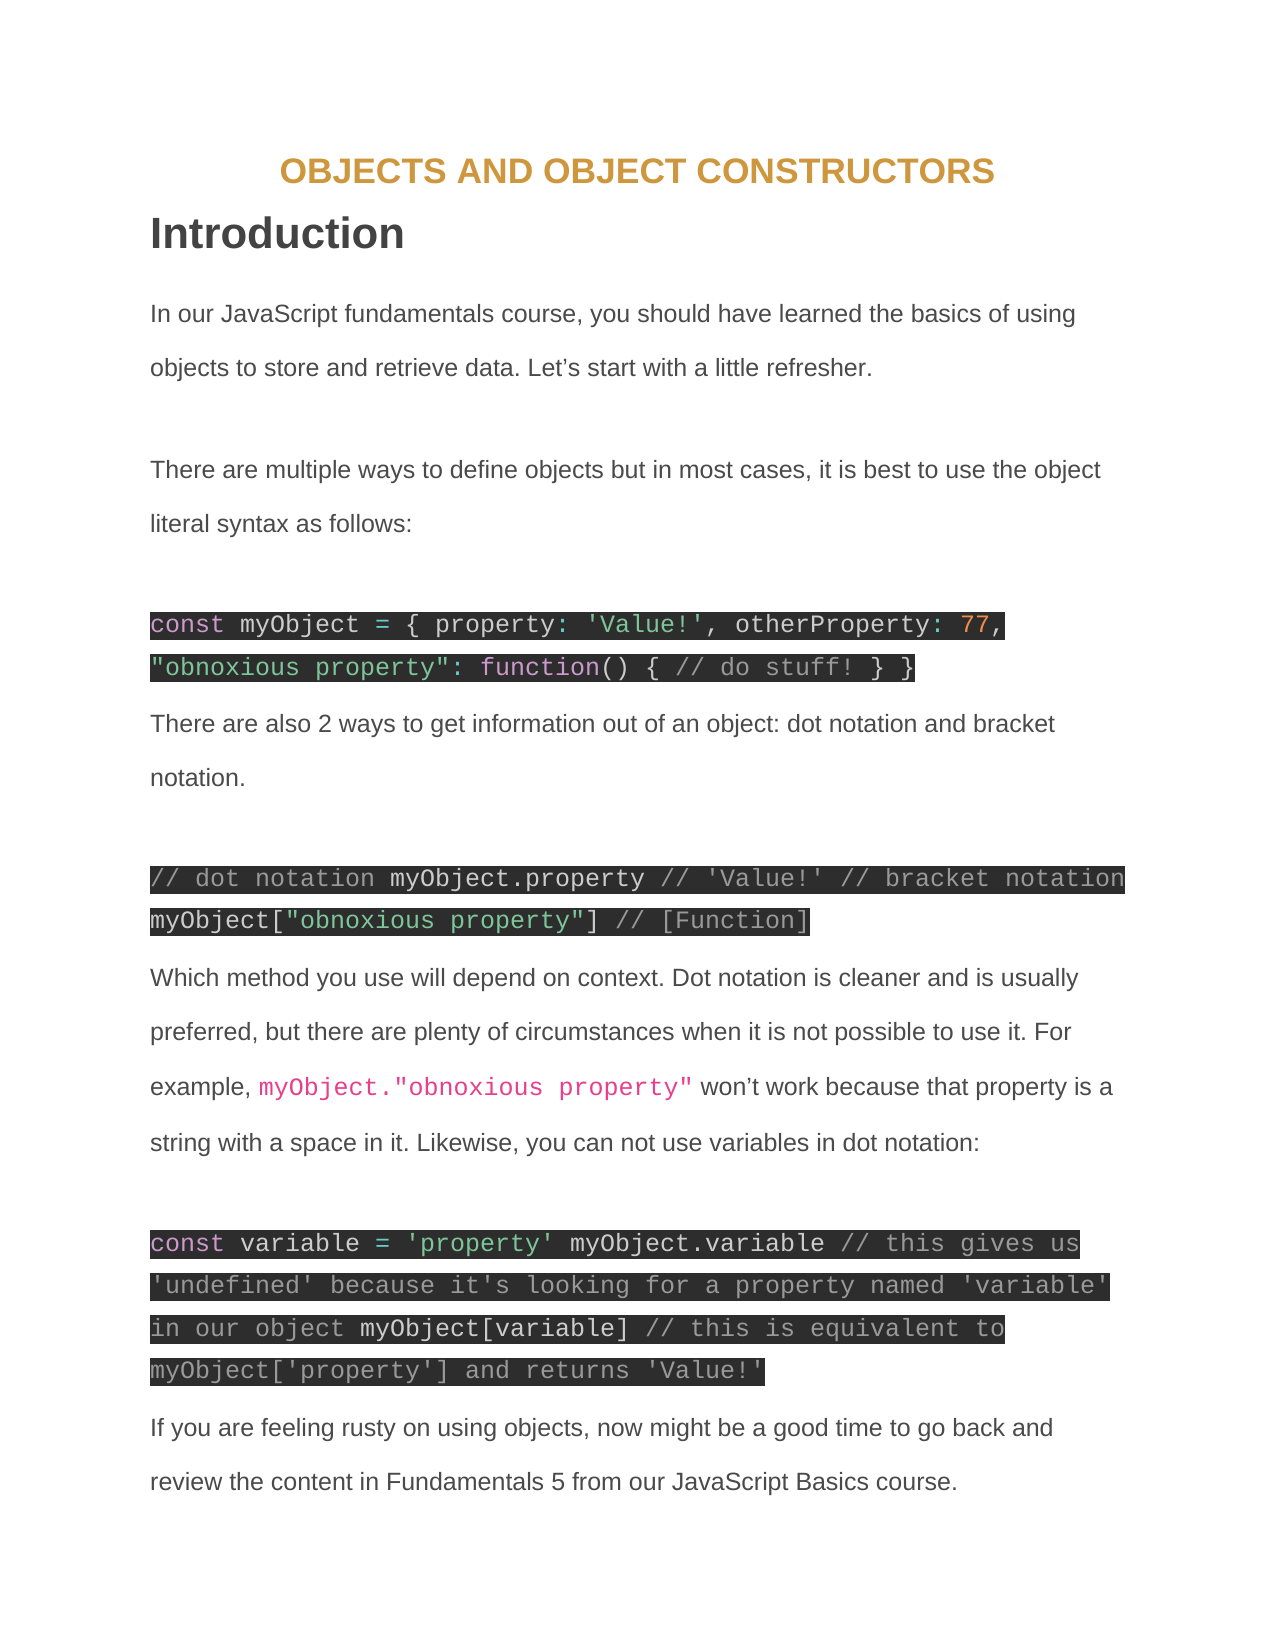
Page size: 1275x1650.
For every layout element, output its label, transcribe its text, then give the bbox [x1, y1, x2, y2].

text There are multiple ways to define objects but in most cases, it is best to use the object literal syntax as follows: [150, 455, 1125, 538]
text // dot notation myObject.property // 'Value!' // bracket notation myObject["obnoxious property"] // [Function] [150, 894, 1125, 936]
text There are also 2 ways to get information out of an object: dot notation and bracket notation. [150, 709, 1125, 792]
text If you are feeling rusty on using objects, now might be a good time to go back and review the content in Fundamentals 5 from our JavaScript Basics course. [150, 1413, 1125, 1496]
text const variable = 'property' myObject.variable // this gives us 'undefined' because it's looking for a property named 'variable' in our object myObject[variable] // this is equivalent to myObject['property'] and returns 'Value!' [150, 1230, 1125, 1386]
text Which method you use will depend on context. Dot notation is cleaner and is usually preferred, but there are plenty of circumstances when it is not possible to use it. For example, myObject."obnoxious property" won’t work because that property is a string with a space in it. Likewise, you can not use variables in dot notation: [150, 963, 1125, 1157]
subtitle Introduction [150, 207, 1125, 257]
text In our JavaScript fundamentals course, you should have learned the basics of using objects to store and retrieve data. Let’s start with a little refresher. [150, 299, 1125, 382]
subtitle OBJECTS AND OBJECT CONSTRUCTORS [150, 150, 1125, 191]
text const myObject = { property: 'Value!', otherProperty: 77, "obnoxious property": function() { // do stuff! } } [150, 612, 1125, 682]
